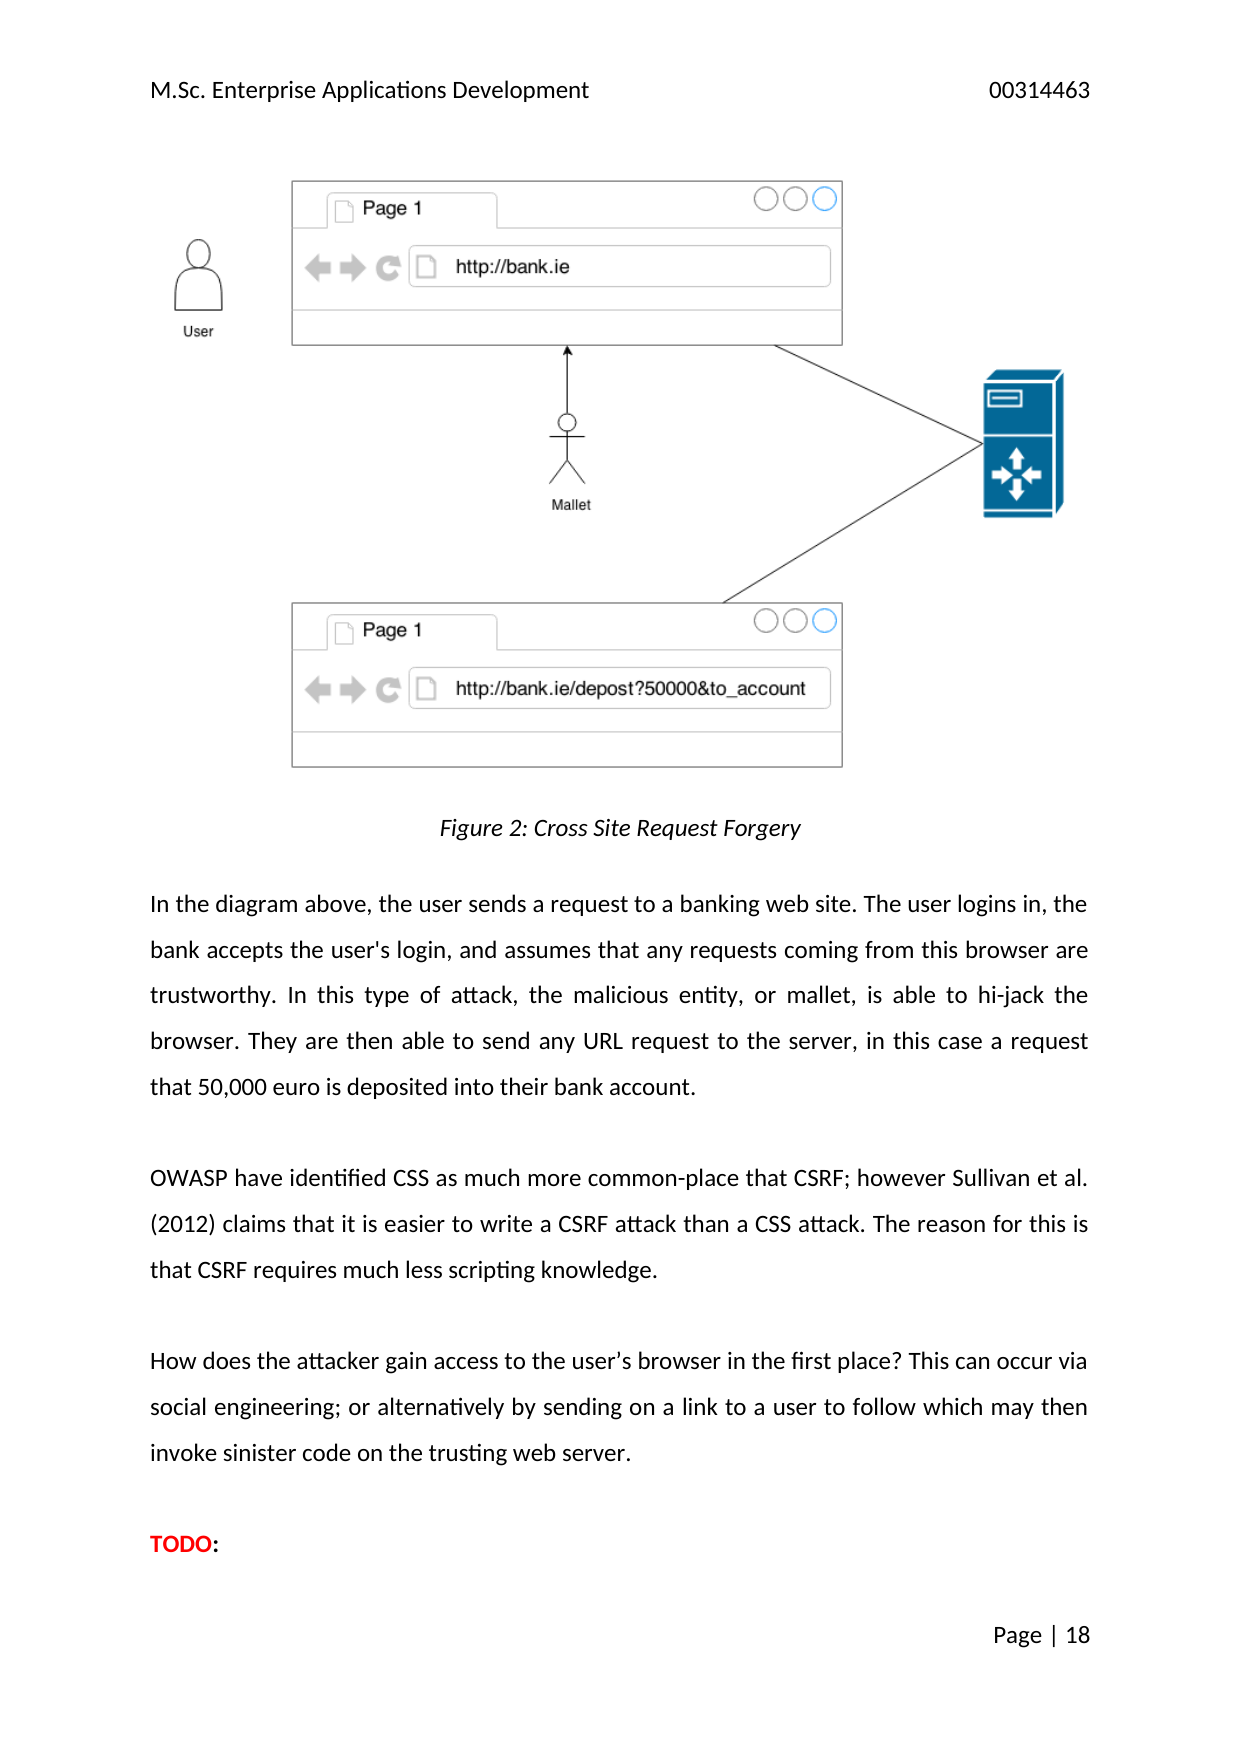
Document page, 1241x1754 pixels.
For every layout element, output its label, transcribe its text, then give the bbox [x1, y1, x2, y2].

text OWASP have identified CSS as much more common-place that CSRF; however Sullivan et al. (2012) claims that it is easier to write a CSRF attack than a CSS attack. The reason for this is that CSRF requires much less scripting knowledge. [150, 1162, 1090, 1284]
text In the diagram above, the user sends a request to a banking web site. The user logins in, the bank accepts the user's login, and assumes that any requests coming from this browser are trustworthy. In this type of attack, the malicious entity, or mallet, is able to hi-jack the browser. They are then able to send any URL request to the server, in this case a request that 50,000 euro is deposited into their bank account. [150, 888, 1090, 1102]
picture [150, 150, 1091, 797]
text TODO: [150, 1528, 1090, 1559]
